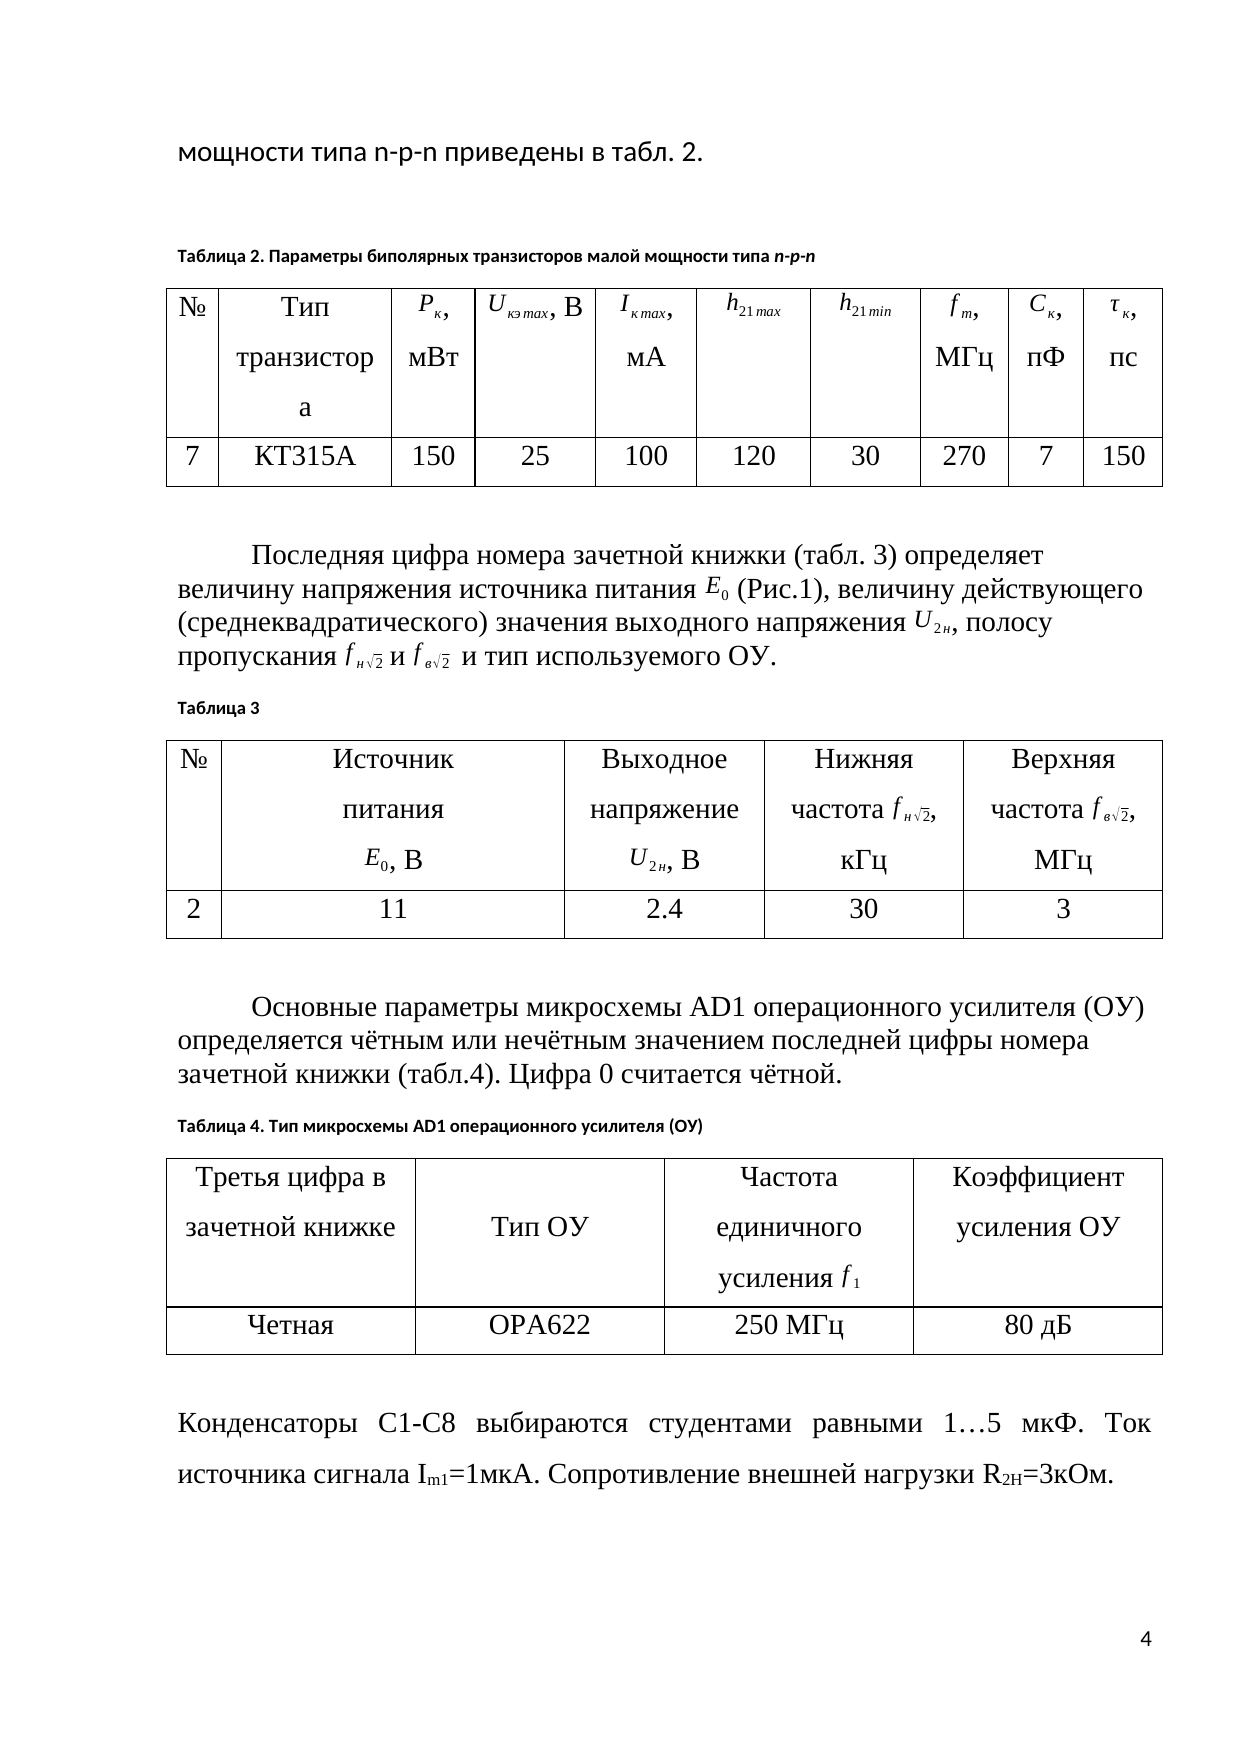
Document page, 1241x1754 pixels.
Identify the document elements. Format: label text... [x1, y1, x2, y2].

table_cell 7 [167, 438, 218, 486]
table_cell 25 [476, 438, 595, 486]
table_cell 150 [392, 438, 474, 486]
table_header , мВт [392, 289, 474, 437]
text Последняя цифра номера зачетной книжки (табл. 3) определяет величину напряжения источника питания (Рис.1), величину действующего (среднеквадратического) значения выходного напряжения , полосу пропускания и и тип используемого ОУ. [177, 537, 1152, 671]
table_header , мА [596, 289, 696, 437]
table_cell 120 [697, 438, 810, 486]
text Таблица 3 [177, 696, 1152, 719]
text Конденсаторы С1-С8 выбираются студентами равными 1…5 мкФ. Ток источника сигнала Im1=1мкА. Сопротивление внешней нагрузки R2Н=3кОм. [177, 1406, 1152, 1489]
table_header Коэффициент усиления ОУ [914, 1159, 1162, 1306]
table_header , пФ [1009, 289, 1083, 437]
text Основные параметры микросхемы AD1 операционного усилителя (ОУ) определяется чётным или нечётным значением последней цифры номера зачетной книжки (табл.4). Цифра 0 считается чётной. [177, 989, 1152, 1089]
table_header , МГц [921, 289, 1008, 437]
table_cell 100 [596, 438, 696, 486]
text Таблица 4. Тип микросхемы AD1 операционного усилителя (ОУ) [177, 1114, 1152, 1137]
table_header [697, 289, 810, 437]
table_header Нижняя частота , кГц [765, 741, 963, 890]
table_header , В [476, 289, 595, 437]
table_cell КТ315А [219, 438, 391, 486]
table_header Третья цифра в зачетной книжке [167, 1159, 415, 1306]
table_cell 30 [765, 891, 963, 937]
table_header Тип ОУ [416, 1159, 664, 1306]
table_cell 150 [1084, 438, 1162, 486]
table_cell 2 [167, 891, 221, 937]
table_cell 30 [811, 438, 920, 486]
table_cell Четная [167, 1308, 415, 1354]
table_header Выходное напряжение , В [565, 741, 764, 890]
table_cell 250 МГц [665, 1308, 913, 1354]
table_cell 2.4 [565, 891, 764, 937]
table_cell 270 [921, 438, 1008, 486]
text Таблица 2. Параметры биполярных транзисторов малой мощности типа n-p-n [177, 244, 1152, 267]
table_cell 3 [964, 891, 1162, 937]
table_header Частота единичного усиления [665, 1159, 913, 1306]
table_header № [167, 289, 218, 437]
table_header Верхняя частота , МГц [964, 741, 1162, 890]
table_header № [167, 741, 221, 890]
table_cell 11 [222, 891, 564, 937]
table_cell 7 [1009, 438, 1083, 486]
table_header , пс [1084, 289, 1162, 437]
table_cell ОРА622 [416, 1308, 664, 1354]
table_header Источник питания , В [222, 741, 564, 890]
table_header [811, 289, 920, 437]
table_cell 80 дБ [914, 1308, 1162, 1354]
table_header Тип транзистора [219, 289, 391, 437]
